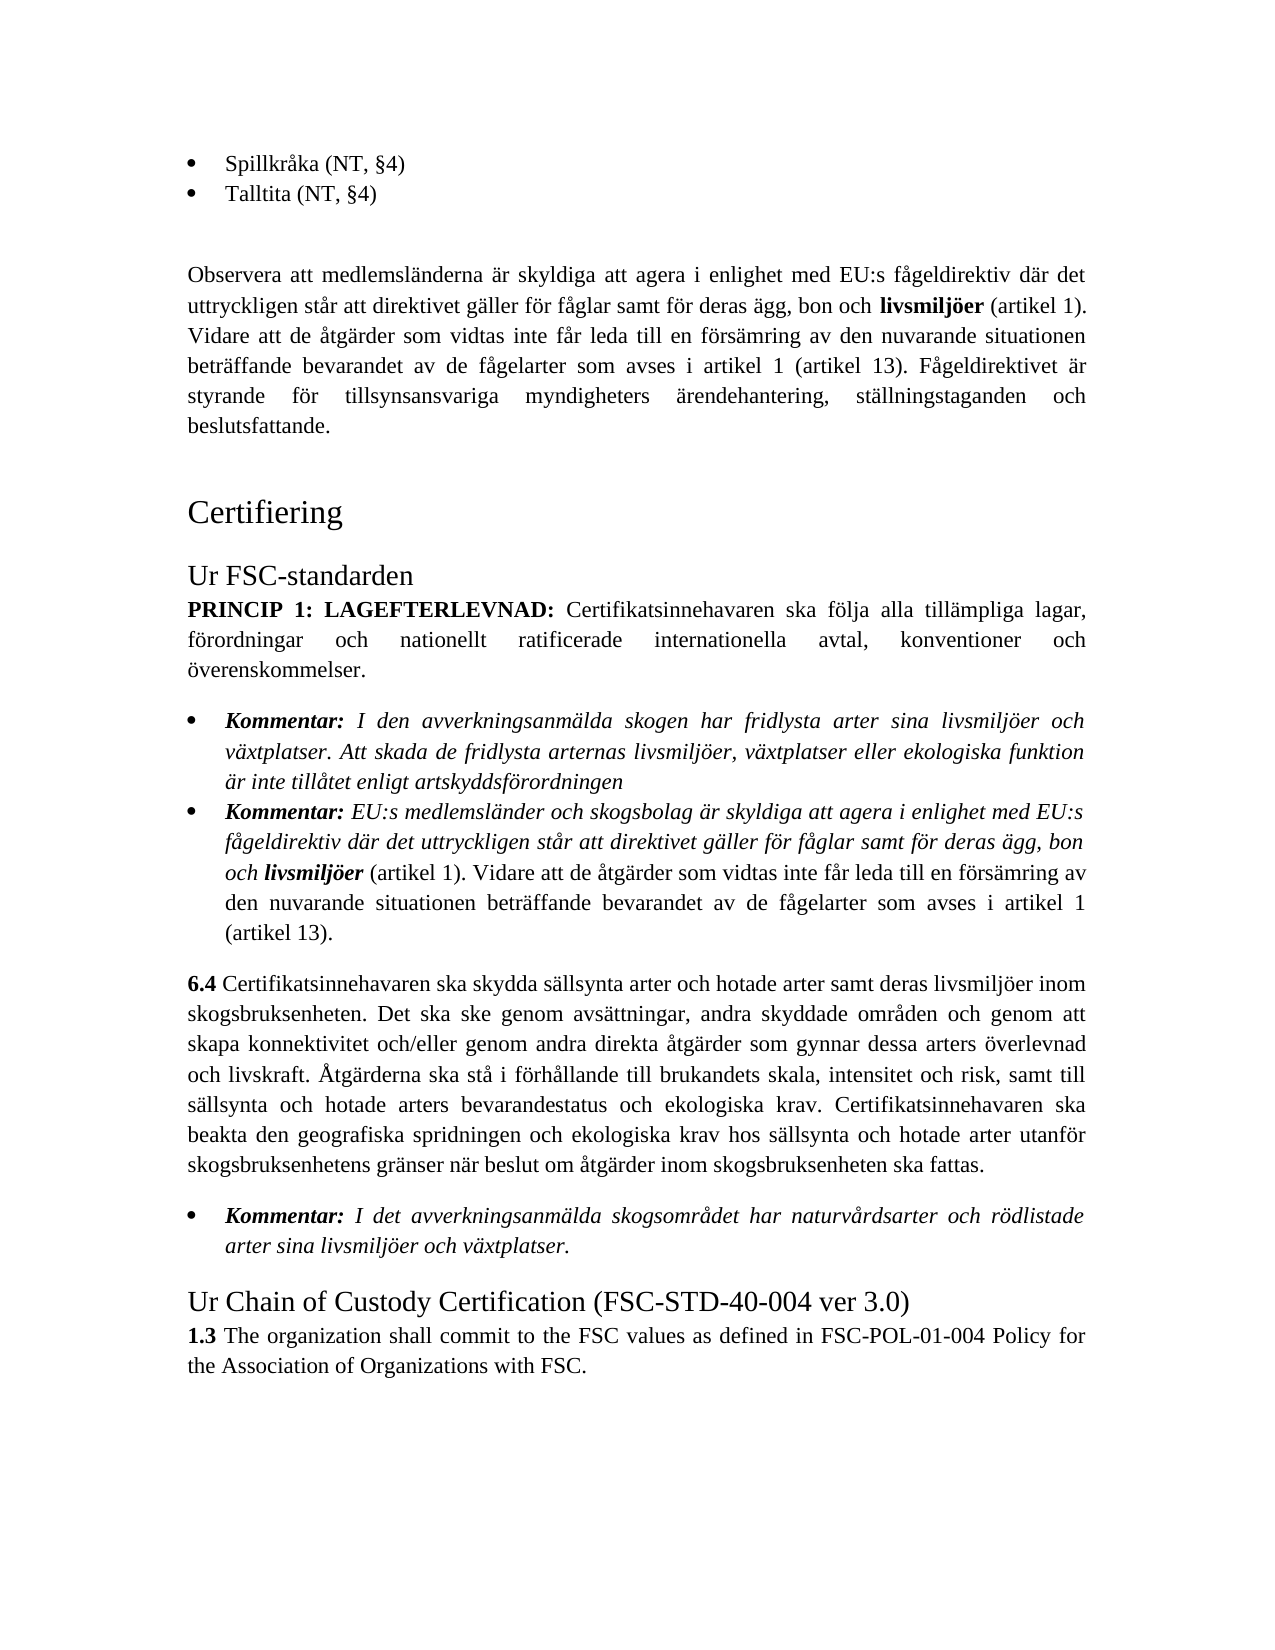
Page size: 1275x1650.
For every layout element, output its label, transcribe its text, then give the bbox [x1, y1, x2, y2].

list Talltita (NT, §4) [187, 180, 1087, 207]
list Kommentar: EU:s medlemsländer och skogsbolag är skyldiga att agera i enlighet med EU:s fågeldirektiv där det uttryckligen står att direktivet gäller för fåglar samt för deras ägg, bon och livsmiljöer (artikel 1). Vidare att de åtgärder som vidtas inte får leda till en försämring av den nuvarande situationen beträffande bevarandet av de fågelarter som avses i artikel 1 (artikel 13). [187, 798, 1087, 945]
list Spillkråka (NT, §4) [187, 150, 1087, 176]
text PRINCIP 1: LAGEFTERLEVNAD: Certifikatsinnehavaren ska följa alla tillämpliga lagar, förordningar och nationellt ratificerade internationella avtal, konventioner och överenskommelser. [187, 596, 1087, 683]
subtitle Ur Chain of Custody Certification (FSC-STD-40-004 ver 3.0) [187, 1284, 1087, 1317]
subtitle Ur FSC-standarden [187, 558, 1087, 591]
list Kommentar: I det avverkningsanmälda skogsområdet har naturvårdsarter och rödlistade arter sina livsmiljöer och växtplatser. [187, 1202, 1087, 1259]
text 1.3 The organization shall commit to the FSC values as defined in FSC-POL-01-004 Policy for the Association of Organizations with FSC. [187, 1322, 1087, 1379]
text Observera att medlemsländerna är skyldiga att agera i enlighet med EU:s fågeldirektiv där det uttryckligen står att direktivet gäller för fåglar samt för deras ägg, bon och livsmiljöer (artikel 1). Vidare att de åtgärder som vidtas inte får leda till en försämring av den nuvarande situationen beträffande bevarandet av de fågelarter som avses i artikel 1 (artikel 13). Fågeldirektivet är styrande för tillsynsansvariga myndigheters ärendehantering, ställningstaganden och beslutsfattande. [187, 231, 1087, 439]
list Kommentar: I den avverkningsanmälda skogen har fridlysta arter sina livsmiljöer och växtplatser. Att skada de fridlysta arternas livsmiljöer, växtplatser eller ekologiska funktion är inte tillåtet enligt artskyddsförordningen [187, 708, 1087, 794]
text 6.4 Certifikatsinnehavaren ska skydda sällsynta arter och hotade arter samt deras livsmiljöer inom skogsbruksenheten. Det ska ske genom avsättningar, andra skyddade områden och genom att skapa konnektivitet och/eller genom andra direkta åtgärder som gynnar dessa arters överlevnad och livskraft. Åtgärderna ska stå i förhållande till brukandets skala, intensitet och risk, samt till sällsynta och hotade arters bevarandestatus och ekologiska krav. Certifikatsinnehavaren ska beakta den geografiska spridningen och ekologiska krav hos sällsynta och hotade arter utanför skogsbruksenhetens gränser när beslut om åtgärder inom skogsbruksenheten ska fattas. [187, 970, 1087, 1178]
subtitle Certifiering [187, 493, 1087, 531]
